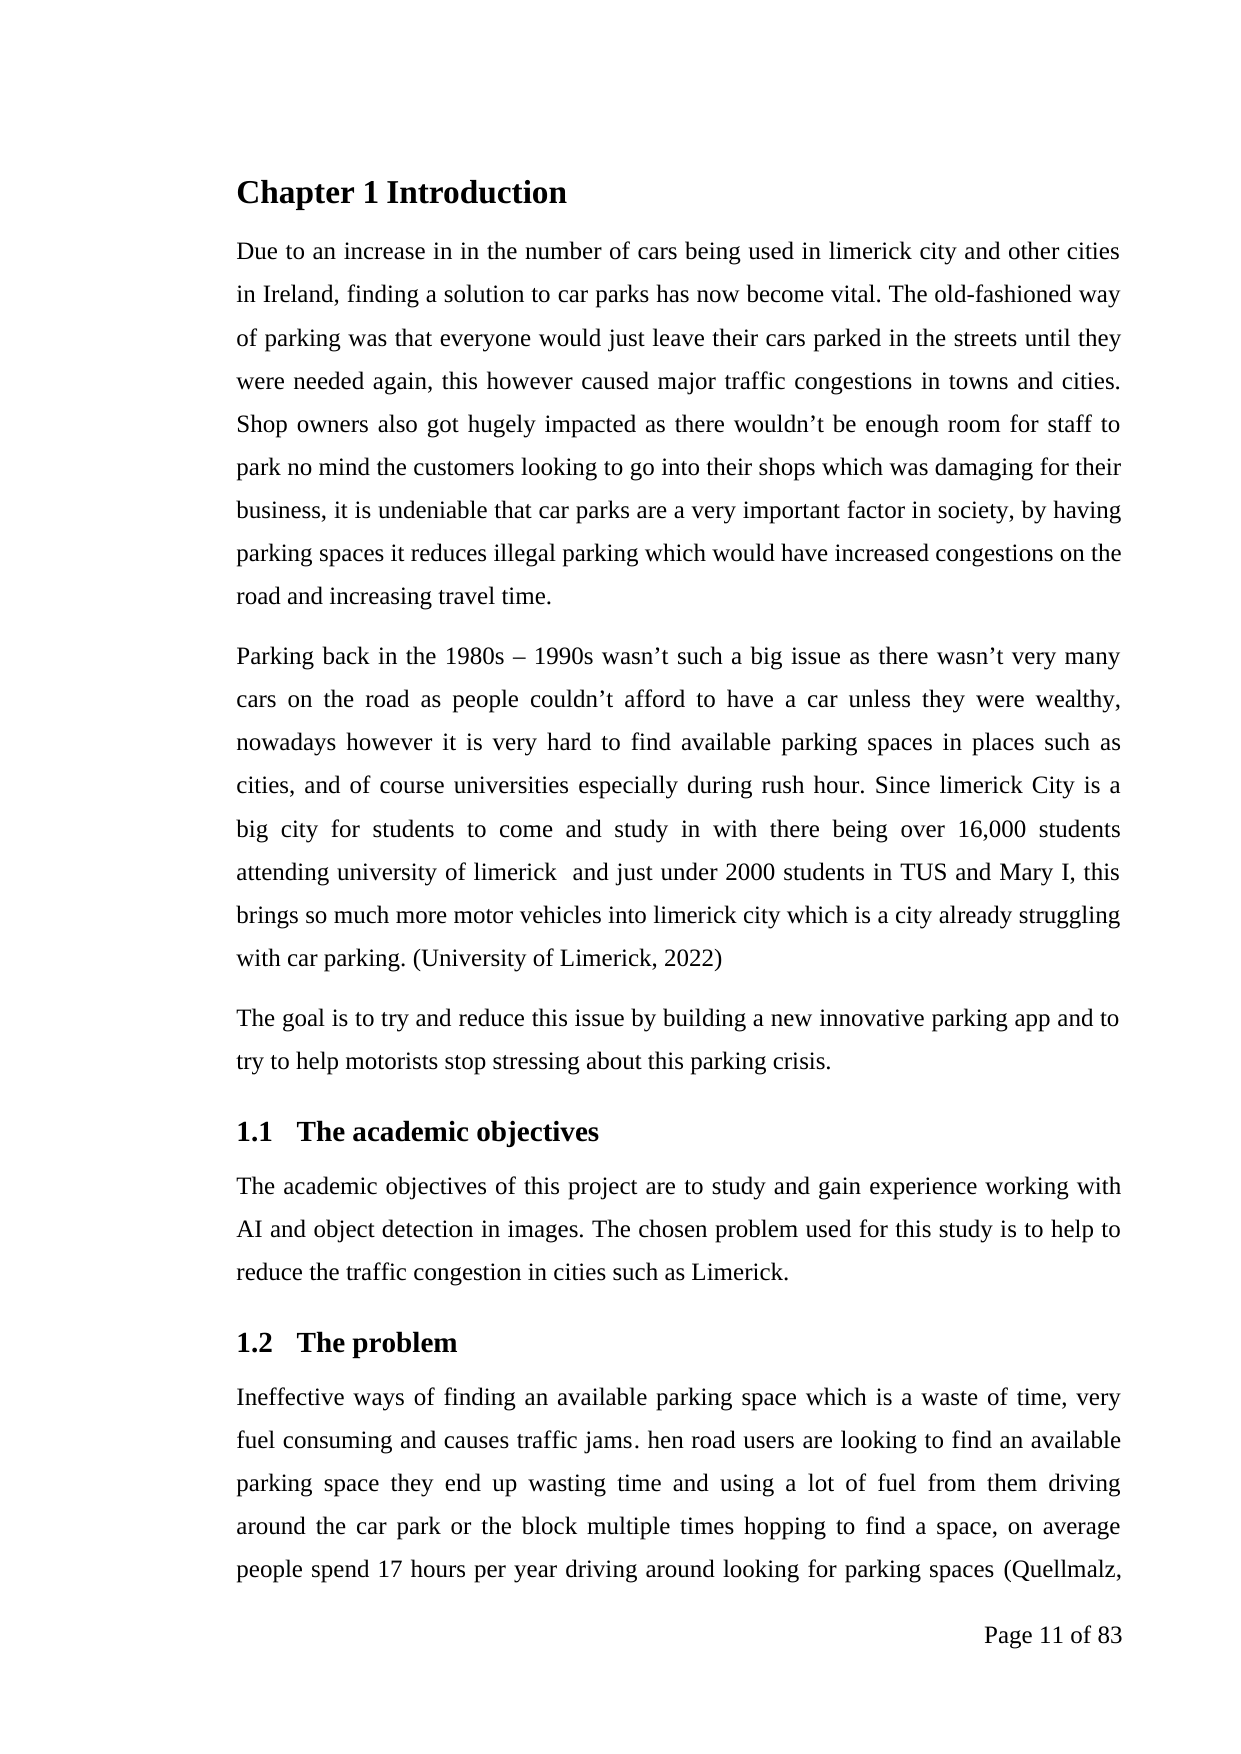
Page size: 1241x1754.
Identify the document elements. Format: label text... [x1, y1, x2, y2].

subtitle The problem [236, 1325, 1122, 1359]
text The academic objectives of this project are to study and gain experience working with AI and object detection in images. The chosen problem used for this study is to help to reduce the traffic congestion in cities such as Limerick. [236, 1171, 1122, 1286]
subtitle The academic objectives [236, 1114, 1122, 1148]
text Due to an increase in in the number of cars being used in limerick city and other cities in Ireland, finding a solution to car parks has now become vital. The old-fashioned way of parking was that everyone would just leave their cars parked in the streets until they were needed again, this however caused major traffic congestions in towns and cities. Shop owners also got hugely impacted as there wouldn’t be enough room for staff to park no mind the customers looking to go into their shops which was damaging for their business, it is undeniable that car parks are a very important factor in society, by having parking spaces it reduces illegal parking which would have increased congestions on the road and increasing travel time. [236, 236, 1122, 610]
text The goal is to try and reduce this issue by building a new innovative parking app and to try to help motorists stop stressing about this parking crisis. [236, 1003, 1122, 1075]
subtitle Introduction [236, 173, 1122, 211]
text Parking back in the 1980s – 1990s wasn’t such a big issue as there wasn’t very many cars on the road as people couldn’t afford to have a car unless they were wealthy, nowadays however it is very hard to find available parking spaces in places such as cities, and of course universities especially during rush hour. Since limerick City is a big city for students to come and study in with there being over 16,000 students attending university of limerick and just under 2000 students in TUS and Mary I, this brings so much more motor vehicles into limerick city which is a city already struggling with car parking. [236, 641, 1122, 972]
